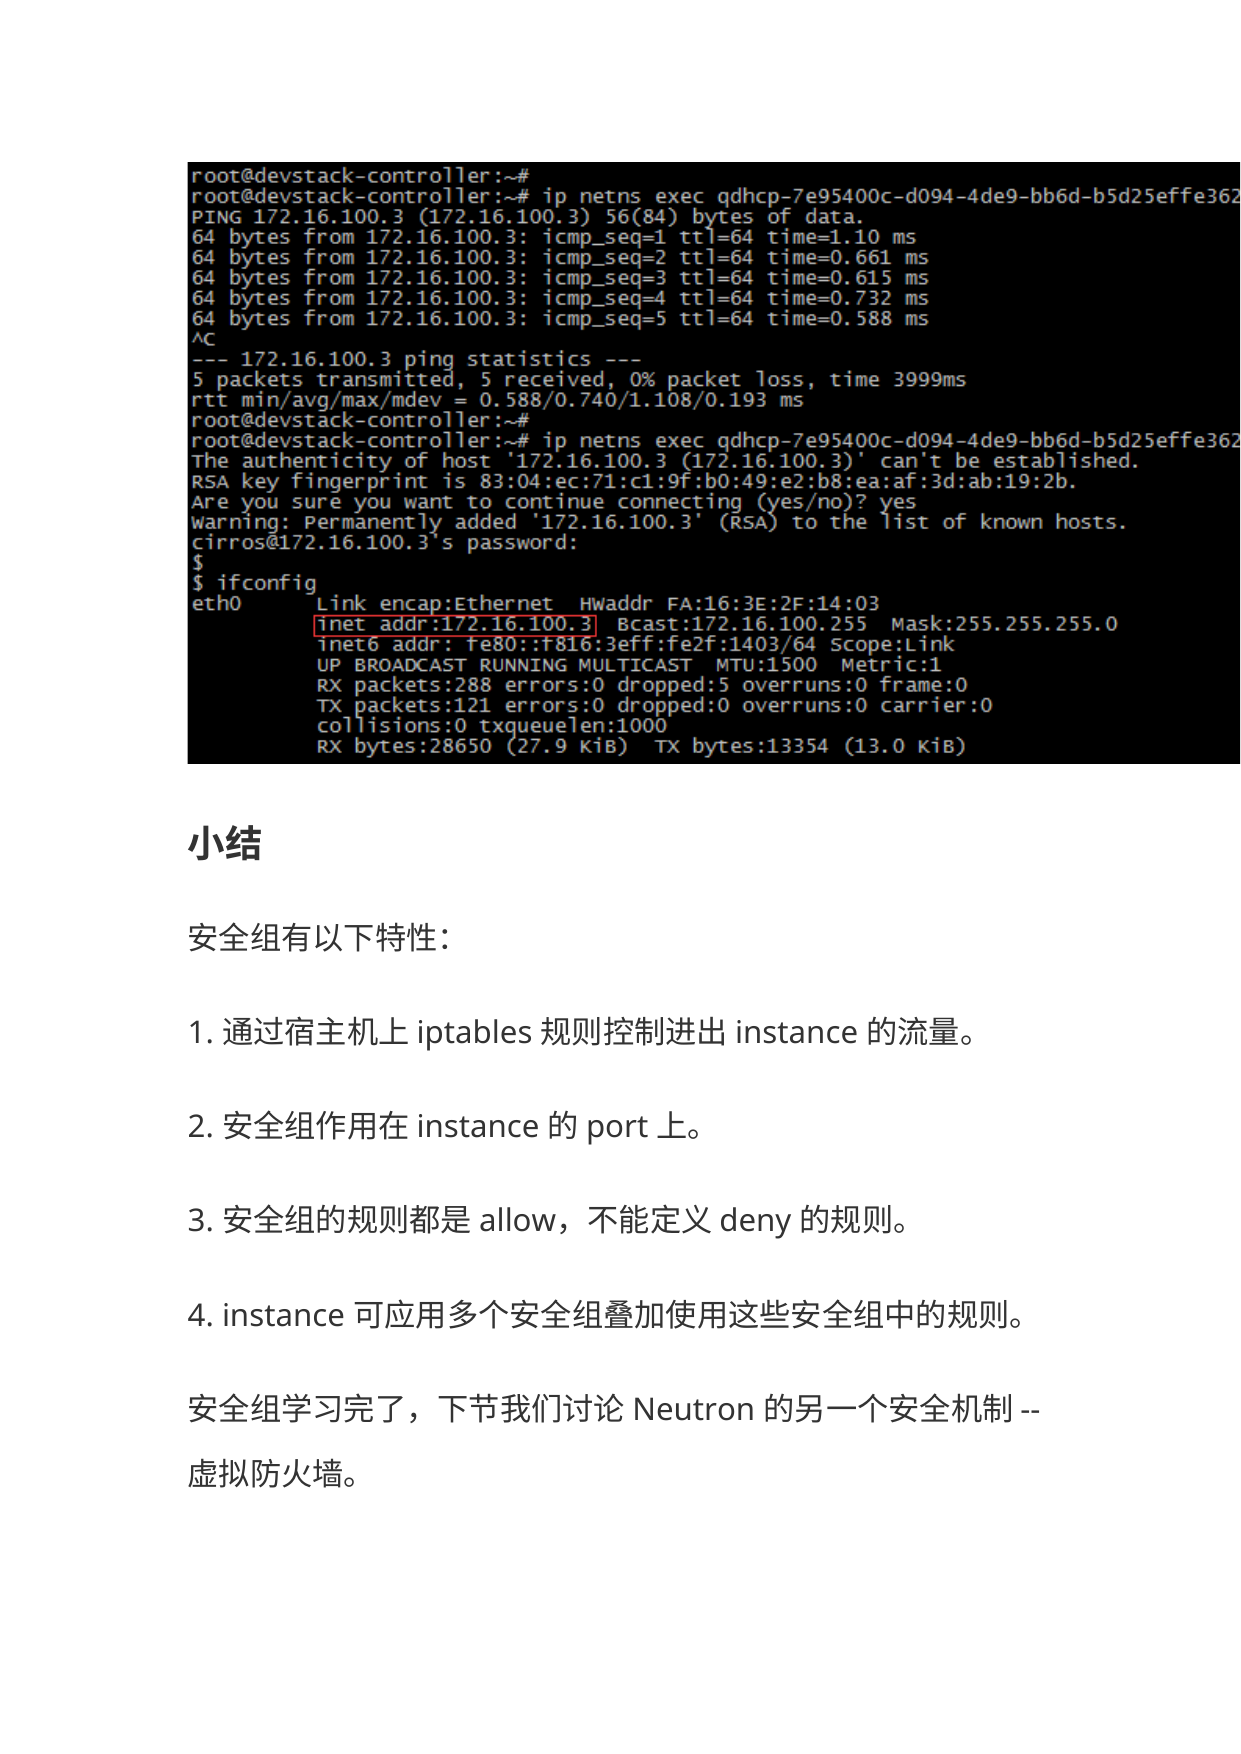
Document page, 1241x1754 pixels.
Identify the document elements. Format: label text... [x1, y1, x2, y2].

text 安全组有以下特性： [187, 903, 1053, 968]
text 3. 安全组的规则都是 allow，不能定义 deny 的规则。 [187, 1186, 1053, 1251]
text 2. 安全组作用在 instance 的 port 上。 [187, 1092, 1053, 1157]
text 小结 [187, 809, 1053, 874]
text 安全组学习完了，下节我们讨论 Neutron 的另一个安全机制 -- 虚拟防火墙。 [187, 1374, 1053, 1504]
picture [187, 162, 1241, 764]
text 1. 通过宿主机上 iptables 规则控制进出 instance 的流量。 [187, 997, 1053, 1062]
text 4. instance 可应用多个安全组叠加使用这些安全组中的规则。 [187, 1280, 1053, 1345]
